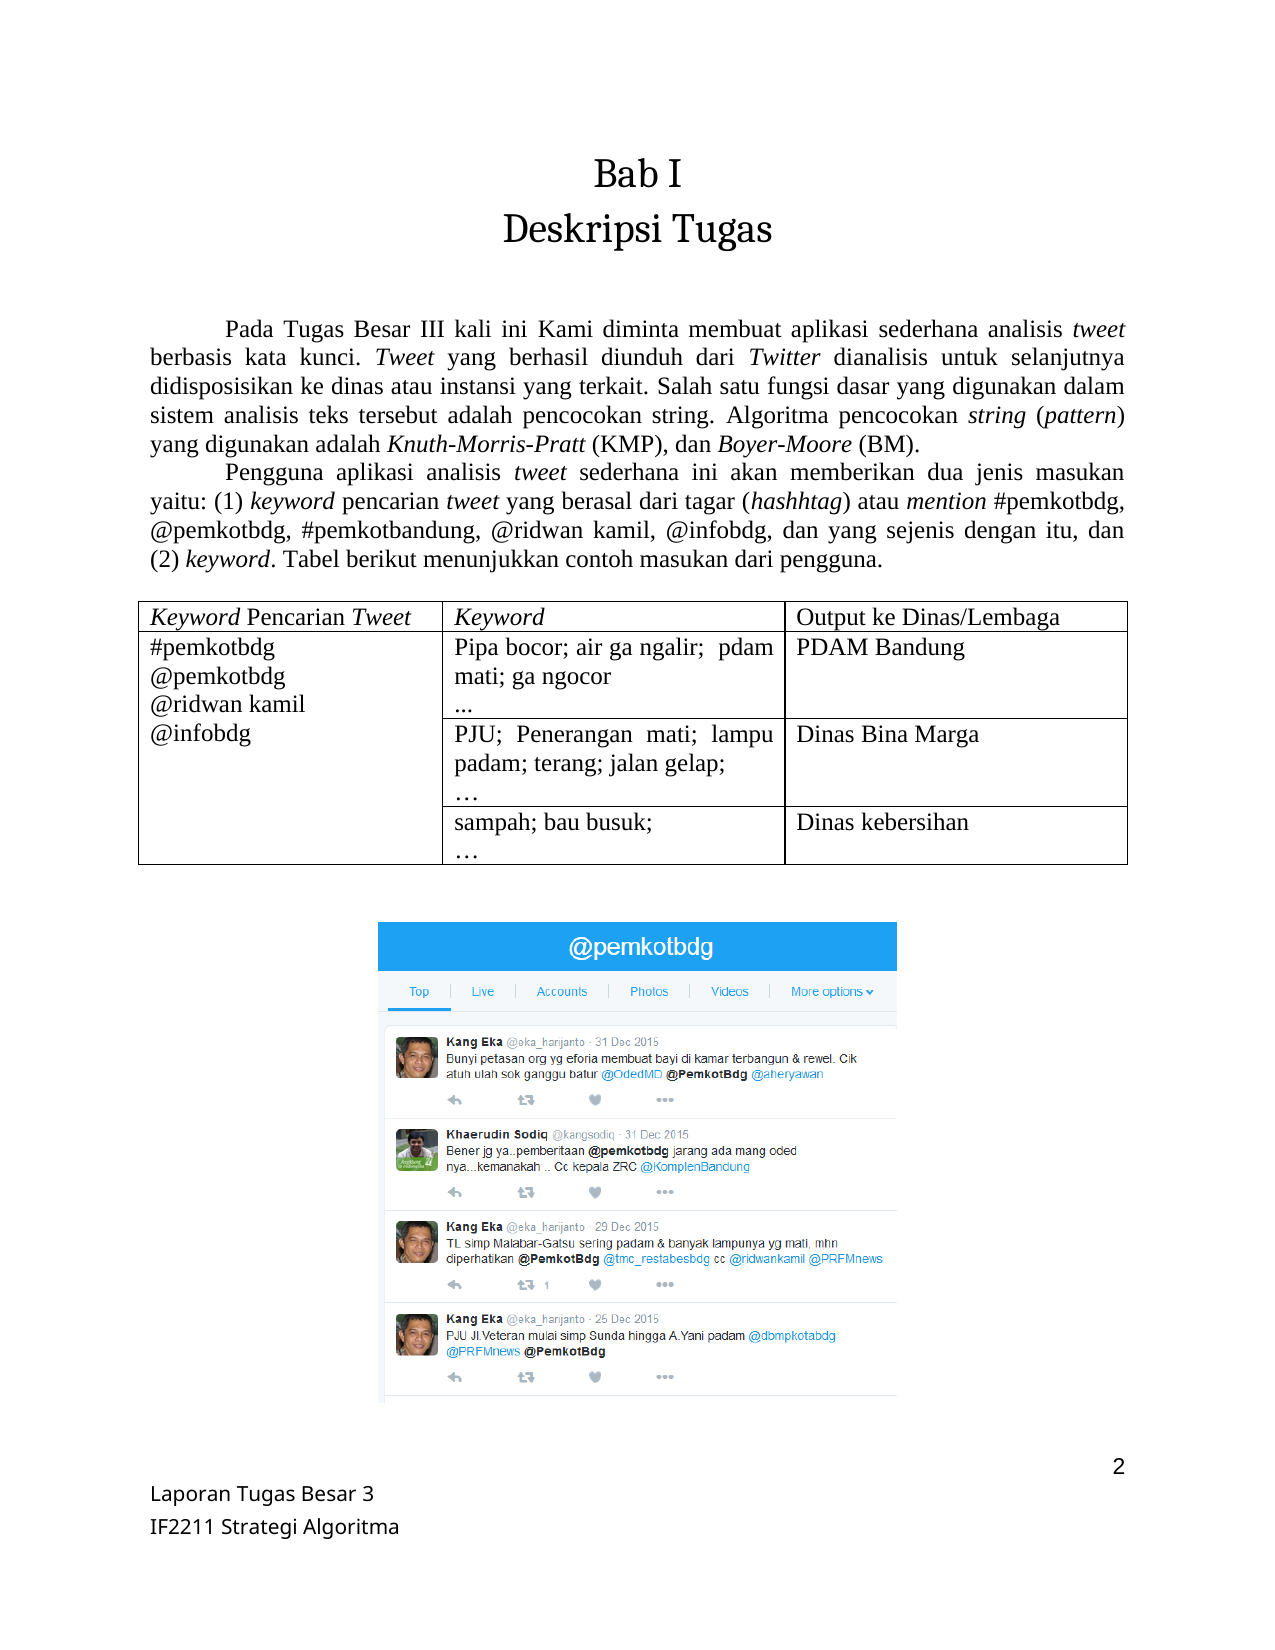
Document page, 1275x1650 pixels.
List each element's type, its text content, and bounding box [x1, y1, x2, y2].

table_header Keyword Pencarian Tweet [139, 602, 442, 631]
table_cell PDAM Bandung [786, 632, 1127, 718]
text Pengguna aplikasi analisis tweet sederhana ini akan memberikan dua jenis masukan yaitu: (1) keyword pencarian tweet yang berasal dari tagar (hashhtag) atau mention #pemkotbdg, @pemkotbdg, #pemkotbandung, @ridwan kamil, @infobdg, dan yang sejenis dengan itu, dan (2) keyword. Tabel berikut menunjukkan contoh masukan dari pengguna. [150, 457, 1125, 572]
table_cell sampah; bau busuk; … [443, 807, 784, 864]
subtitle Bab I [150, 150, 1125, 198]
picture [378, 922, 897, 1403]
table_cell #pemkotbdg @pemkotbdg @ridwan kamil @infobdg [139, 632, 442, 864]
text Pada Tugas Besar III kali ini Kami diminta membuat aplikasi sederhana analisis tweet berbasis kata kunci. Tweet yang berhasil diunduh dari Twitter dianalisis untuk selanjutnya didisposisikan ke dinas atau instansi yang terkait. Salah satu fungsi dasar yang digunakan dalam sistem analisis teks tersebut adalah pencocokan string. Algoritma pencocokan string (pattern) yang digunakan adalah Knuth-Morris-Pratt (KMP), dan Boyer-Moore (BM). [150, 314, 1125, 457]
table_cell Dinas kebersihan [786, 807, 1127, 864]
table_cell Dinas Bina Marga [786, 719, 1127, 806]
subtitle Deskripsi Tugas [150, 205, 1125, 253]
table_cell Pipa bocor; air ga ngalir; pdam mati; ga ngocor ... [443, 632, 784, 718]
table_header Output ke Dinas/Lembaga [786, 602, 1127, 631]
table_header Keyword [443, 602, 784, 631]
table_cell PJU; Penerangan mati; lampu padam; terang; jalan gelap; … [443, 719, 784, 806]
